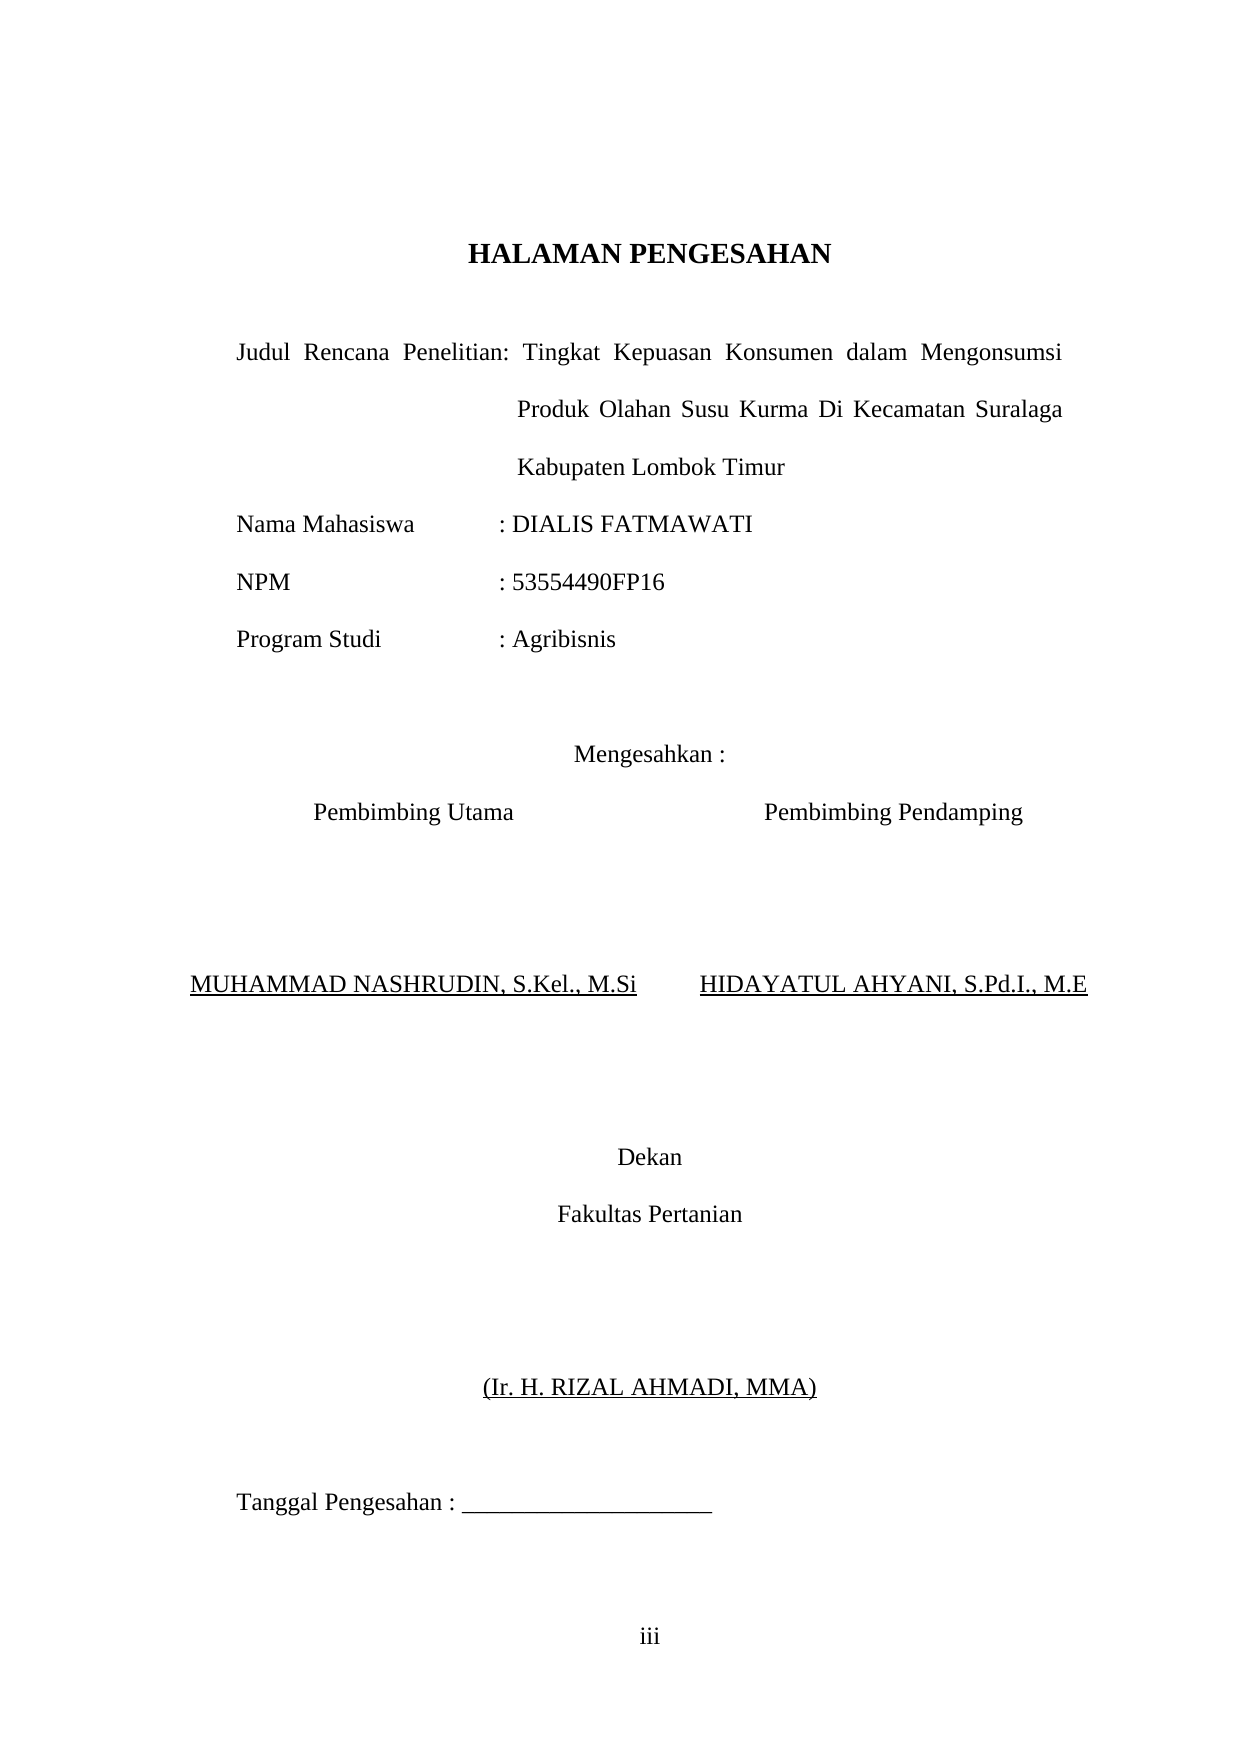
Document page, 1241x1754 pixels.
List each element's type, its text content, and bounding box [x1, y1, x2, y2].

text Fakultas Pertanian [236, 1199, 1063, 1228]
text Mengesahkan : [236, 739, 1063, 768]
text NPM : 53554490FP16 [236, 567, 1063, 596]
table_header Pembimbing Pendamping HIDAYATUL AHYANI, S.Pd.I., M.E [650, 797, 1137, 1027]
subtitle HALAMAN PENGESAHAN [236, 236, 1063, 270]
text Dekan [236, 1142, 1063, 1171]
text (Ir. H. RIZAL AHMADI, MMA) [236, 1372, 1063, 1401]
text Program Studi : Agribisnis [236, 624, 1063, 653]
text Tanggal Pengesahan : ____________________ [236, 1487, 1063, 1516]
text Judul Rencana Penelitian: Tingkat Kepuasan Konsumen dalam Mengonsumsi Produk Olahan Susu Kurma Di Kecamatan Suralaga Kabupaten Lombok Timur [236, 337, 1063, 481]
table_header Pembimbing Utama MUHAMMAD NASHRUDIN, S.Kel., M.Si [177, 797, 650, 1027]
text Nama Mahasiswa : DIALIS FATMAWATI [236, 509, 1063, 538]
